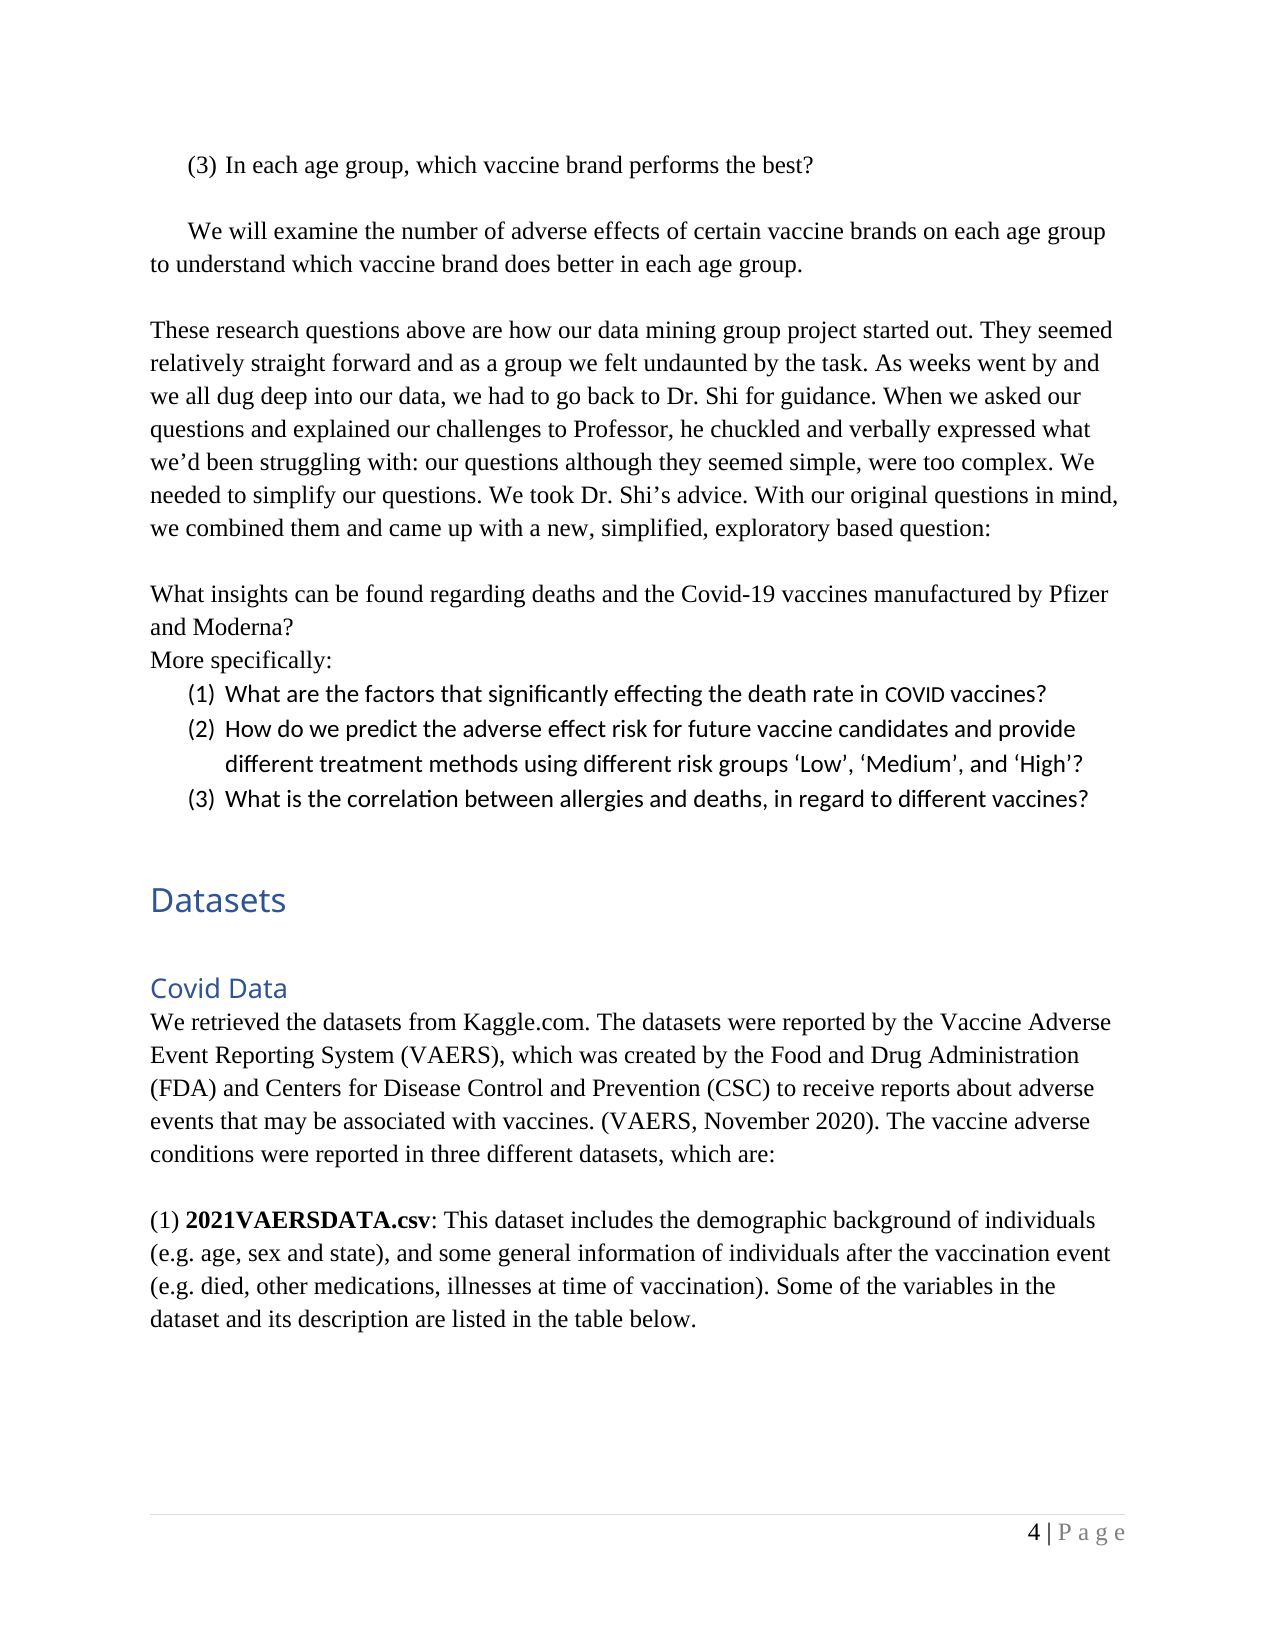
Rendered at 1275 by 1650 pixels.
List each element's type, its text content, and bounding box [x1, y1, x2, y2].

list What are the factors that significantly effecting the death rate in COVID vaccines? [187, 678, 1125, 709]
list How do we predict the adverse effect risk for future vaccine candidates and provide different treatment methods using different risk groups ‘Low’, ‘Medium’, and ‘High’? [187, 713, 1125, 779]
text These research questions above are how our data mining group project started out. They seemed relatively straight forward and as a group we felt undaunted by the task. As weeks went by and we all dug deep into our data, we had to go back to Dr. Shi for guidance. When we asked our questions and explained our challenges to Professor, he chuckled and verbally expressed what we’d been struggling with: our questions although they seemed simple, were too complex. We needed to simplify our questions. We took Dr. Shi’s advice. With our original questions in mind, we combined them and came up with a new, simplified, exploratory based question: [150, 315, 1125, 542]
list What is the correlation between allergies and deaths, in regard to different vaccines? [187, 783, 1125, 814]
text What insights can be found regarding deaths and the Covid-19 vaccines manufactured by Pfizer and Moderna? [150, 579, 1125, 641]
subtitle Covid Data [150, 970, 1125, 1007]
text We will examine the number of adverse effects of certain vaccine brands on each age group to understand which vaccine brand does better in each age group. [150, 216, 1125, 278]
list In each age group, which vaccine brand performs the best? [187, 150, 1125, 179]
subtitle Datasets [150, 876, 1125, 922]
text More specifically: [150, 645, 1125, 674]
text (1) 2021VAERSDATA.csv: This dataset includes the demographic background of individuals (e.g. age, sex and state), and some general information of individuals after the vaccination event (e.g. died, other medications, illnesses at time of vaccination). Some of the variables in the dataset and its description are listed in the table below. [150, 1205, 1125, 1333]
text We retrieved the datasets from Kaggle.com. The datasets were reported by the Vaccine Adverse Event Reporting System (VAERS), which was created by the Food and Drug Administration (FDA) and Centers for Disease Control and Prevention (CSC) to receive reports about adverse events that may be associated with vaccines. (VAERS, November 2020). The vaccine adverse conditions were reported in three different datasets, which are: [150, 1007, 1125, 1168]
